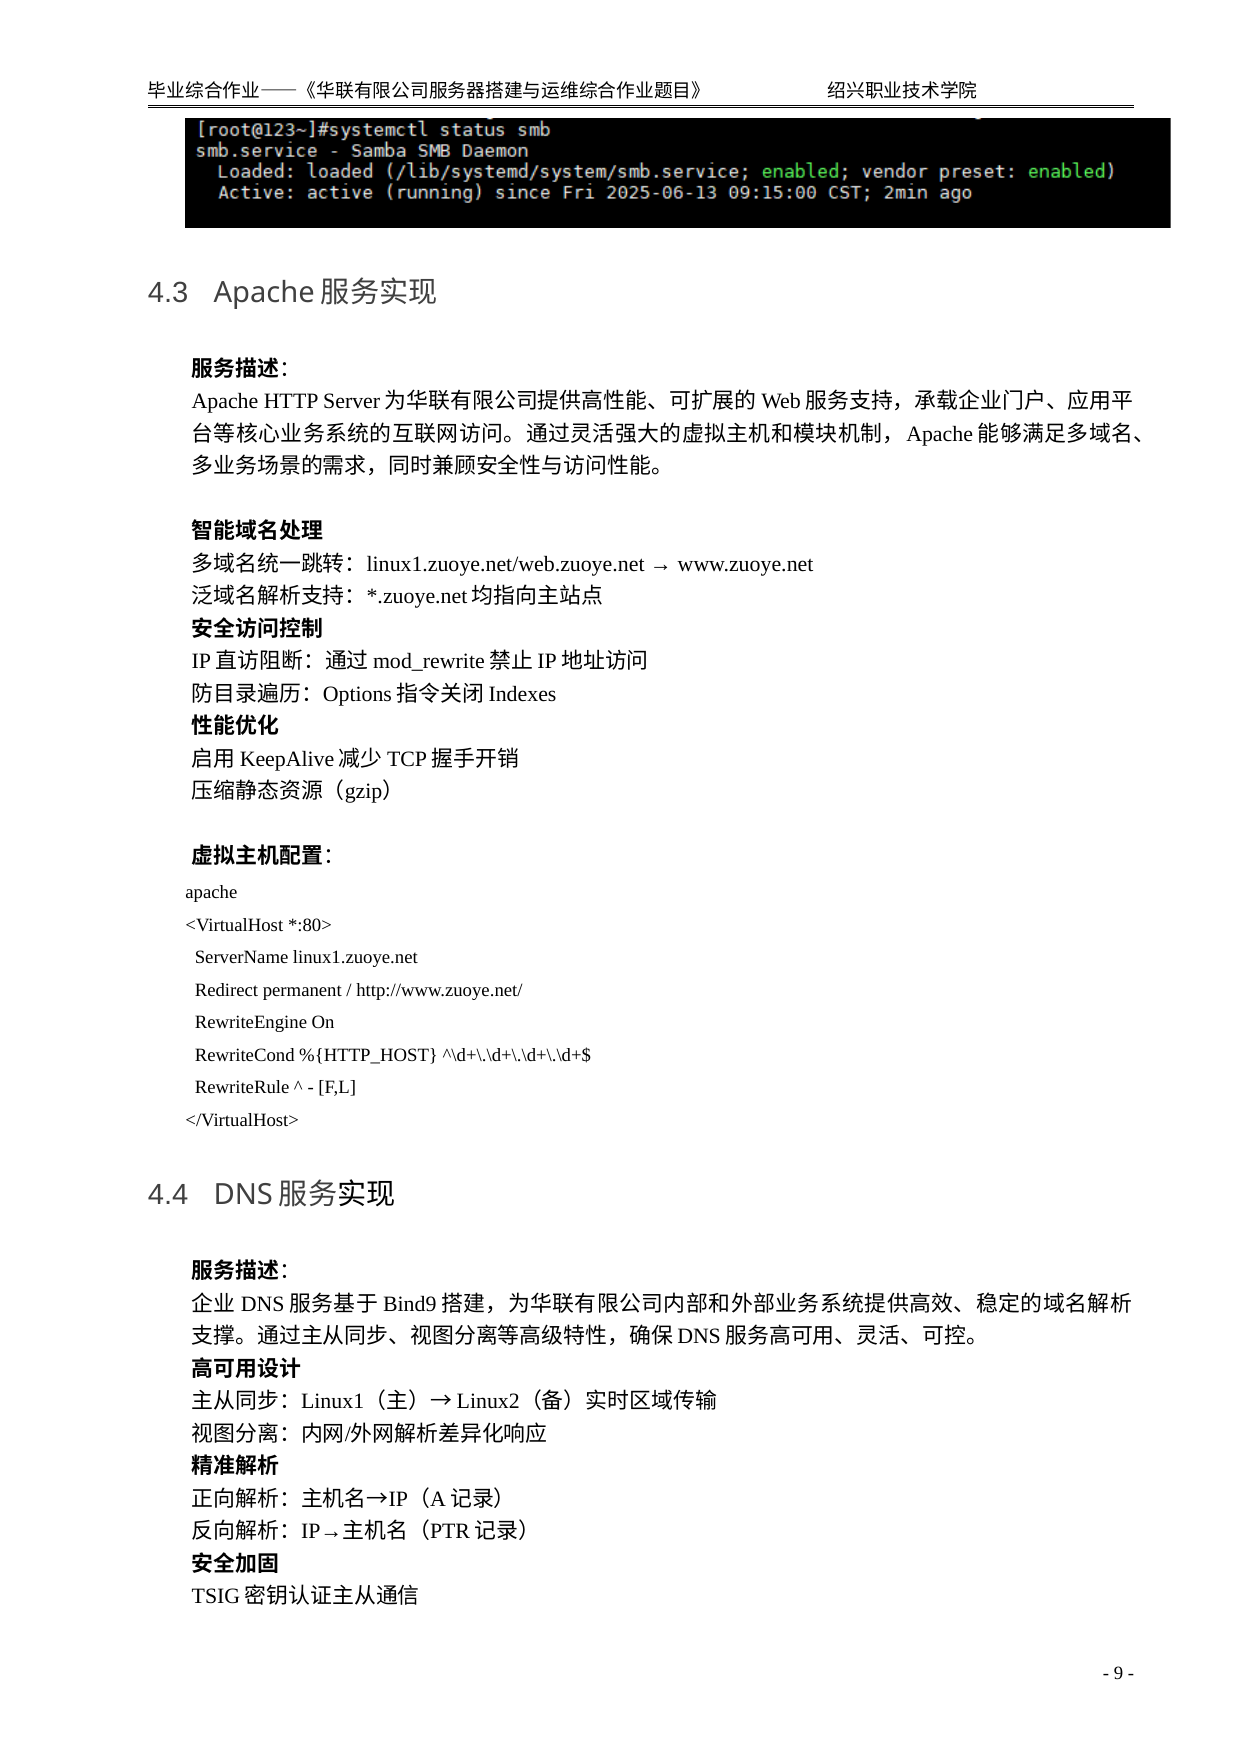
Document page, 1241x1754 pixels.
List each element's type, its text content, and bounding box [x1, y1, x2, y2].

subtitle DNS服务实现 [148, 1170, 1134, 1213]
subtitle Apache服务实现 [148, 267, 1134, 311]
text </VirtualHost> [148, 1098, 1134, 1130]
text 反向解析：IP→主机名（PTR记录） [148, 1513, 1134, 1545]
text 虚拟主机配置： [148, 838, 1134, 870]
text RewriteEngine On [148, 1000, 1134, 1033]
text 智能域名处理 [148, 513, 1134, 545]
text RewriteRule ^ - [F,L] [148, 1065, 1134, 1098]
text 视图分离：内网/外网解析差异化响应 [148, 1415, 1134, 1448]
text 服务描述： Apache HTTP Server为华联有限公司提供高性能、可扩展的Web服务支持，承载企业门户、应用平台等核心业务系统的互联网访问。通过灵活强大的虚拟主机和模块机制，Apache能够满足多域名、多业务场景的需求，同时兼顾安全性与访问性能。 [191, 350, 1134, 480]
text 泛域名解析支持：*.zuoye.net均指向主站点 [148, 578, 1134, 610]
text ServerName linux1.zuoye.net [148, 935, 1134, 968]
text 主从同步：Linux1（主）→ Linux2（备）实时区域传输 [148, 1383, 1134, 1415]
text apache [148, 870, 1134, 903]
text 精准解析 [148, 1448, 1134, 1480]
text IP直访阻断：通过mod_rewrite禁止IP地址访问 [148, 643, 1134, 675]
text TSIG密钥认证主从通信 [148, 1578, 1134, 1610]
text 多域名统一跳转：linux1.zuoye.net/web.zuoye.net → www.zuoye.net [148, 545, 1134, 578]
text RewriteCond %{HTTP_HOST} ^\d+\.\d+\.\d+\.\d+$ [148, 1033, 1134, 1065]
text 高可用设计 [148, 1350, 1134, 1383]
text 正向解析：主机名→IP（A记录） [148, 1480, 1134, 1513]
text 安全加固 [148, 1545, 1134, 1578]
text 启用KeepAlive减少TCP握手开销 [148, 740, 1134, 773]
text 服务描述： 企业DNS服务基于Bind9搭建，为华联有限公司内部和外部业务系统提供高效、稳定的域名解析支撑。通过主从同步、视图分离等高级特性，确保DNS服务高可用、灵活、可控。 [191, 1253, 1134, 1350]
text <VirtualHost *:80> [148, 903, 1134, 935]
text Redirect permanent / http://www.zuoye.net/ [148, 968, 1134, 1000]
text 压缩静态资源（gzip） [148, 773, 1134, 805]
text 安全访问控制 [148, 610, 1134, 643]
text 防目录遍历：Options指令关闭Indexes [148, 675, 1134, 708]
text 性能优化 [148, 708, 1134, 740]
picture [185, 118, 1171, 228]
